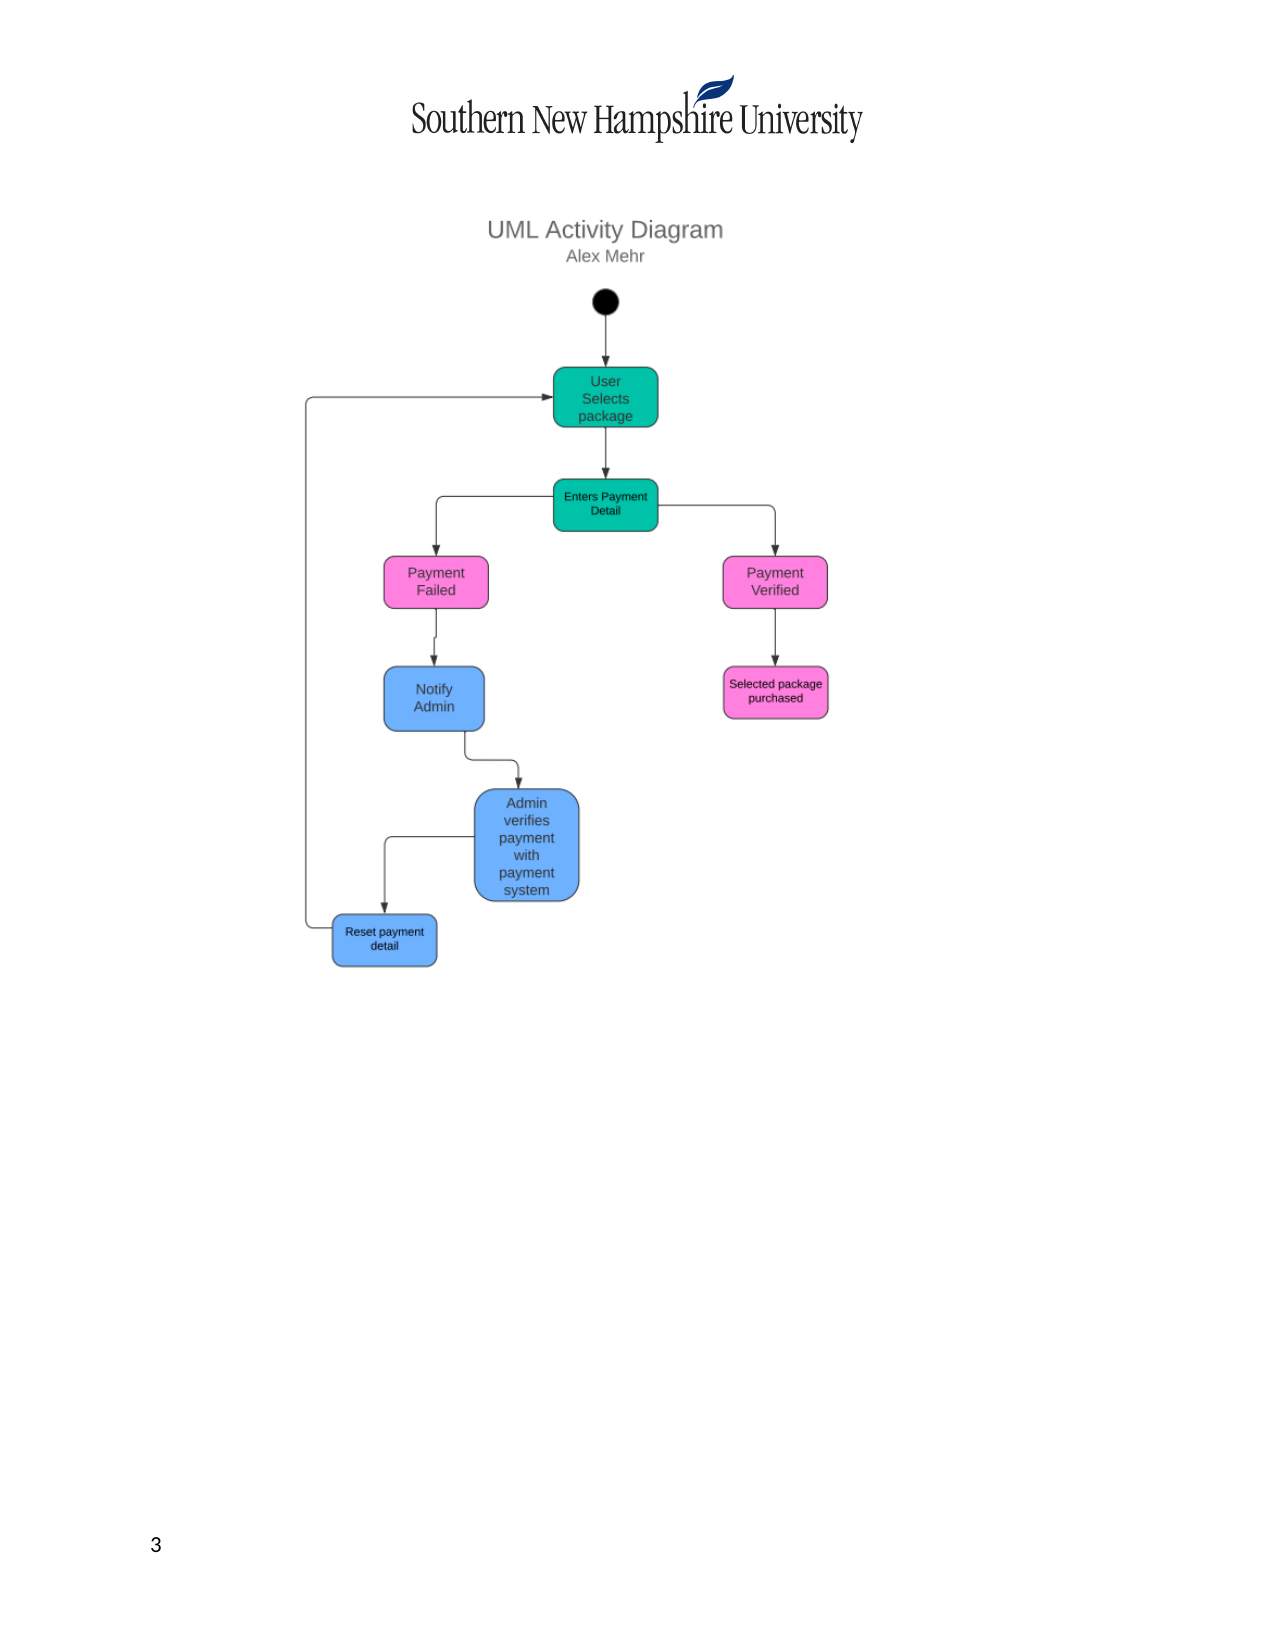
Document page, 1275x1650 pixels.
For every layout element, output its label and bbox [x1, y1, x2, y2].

picture [412, 75, 863, 143]
